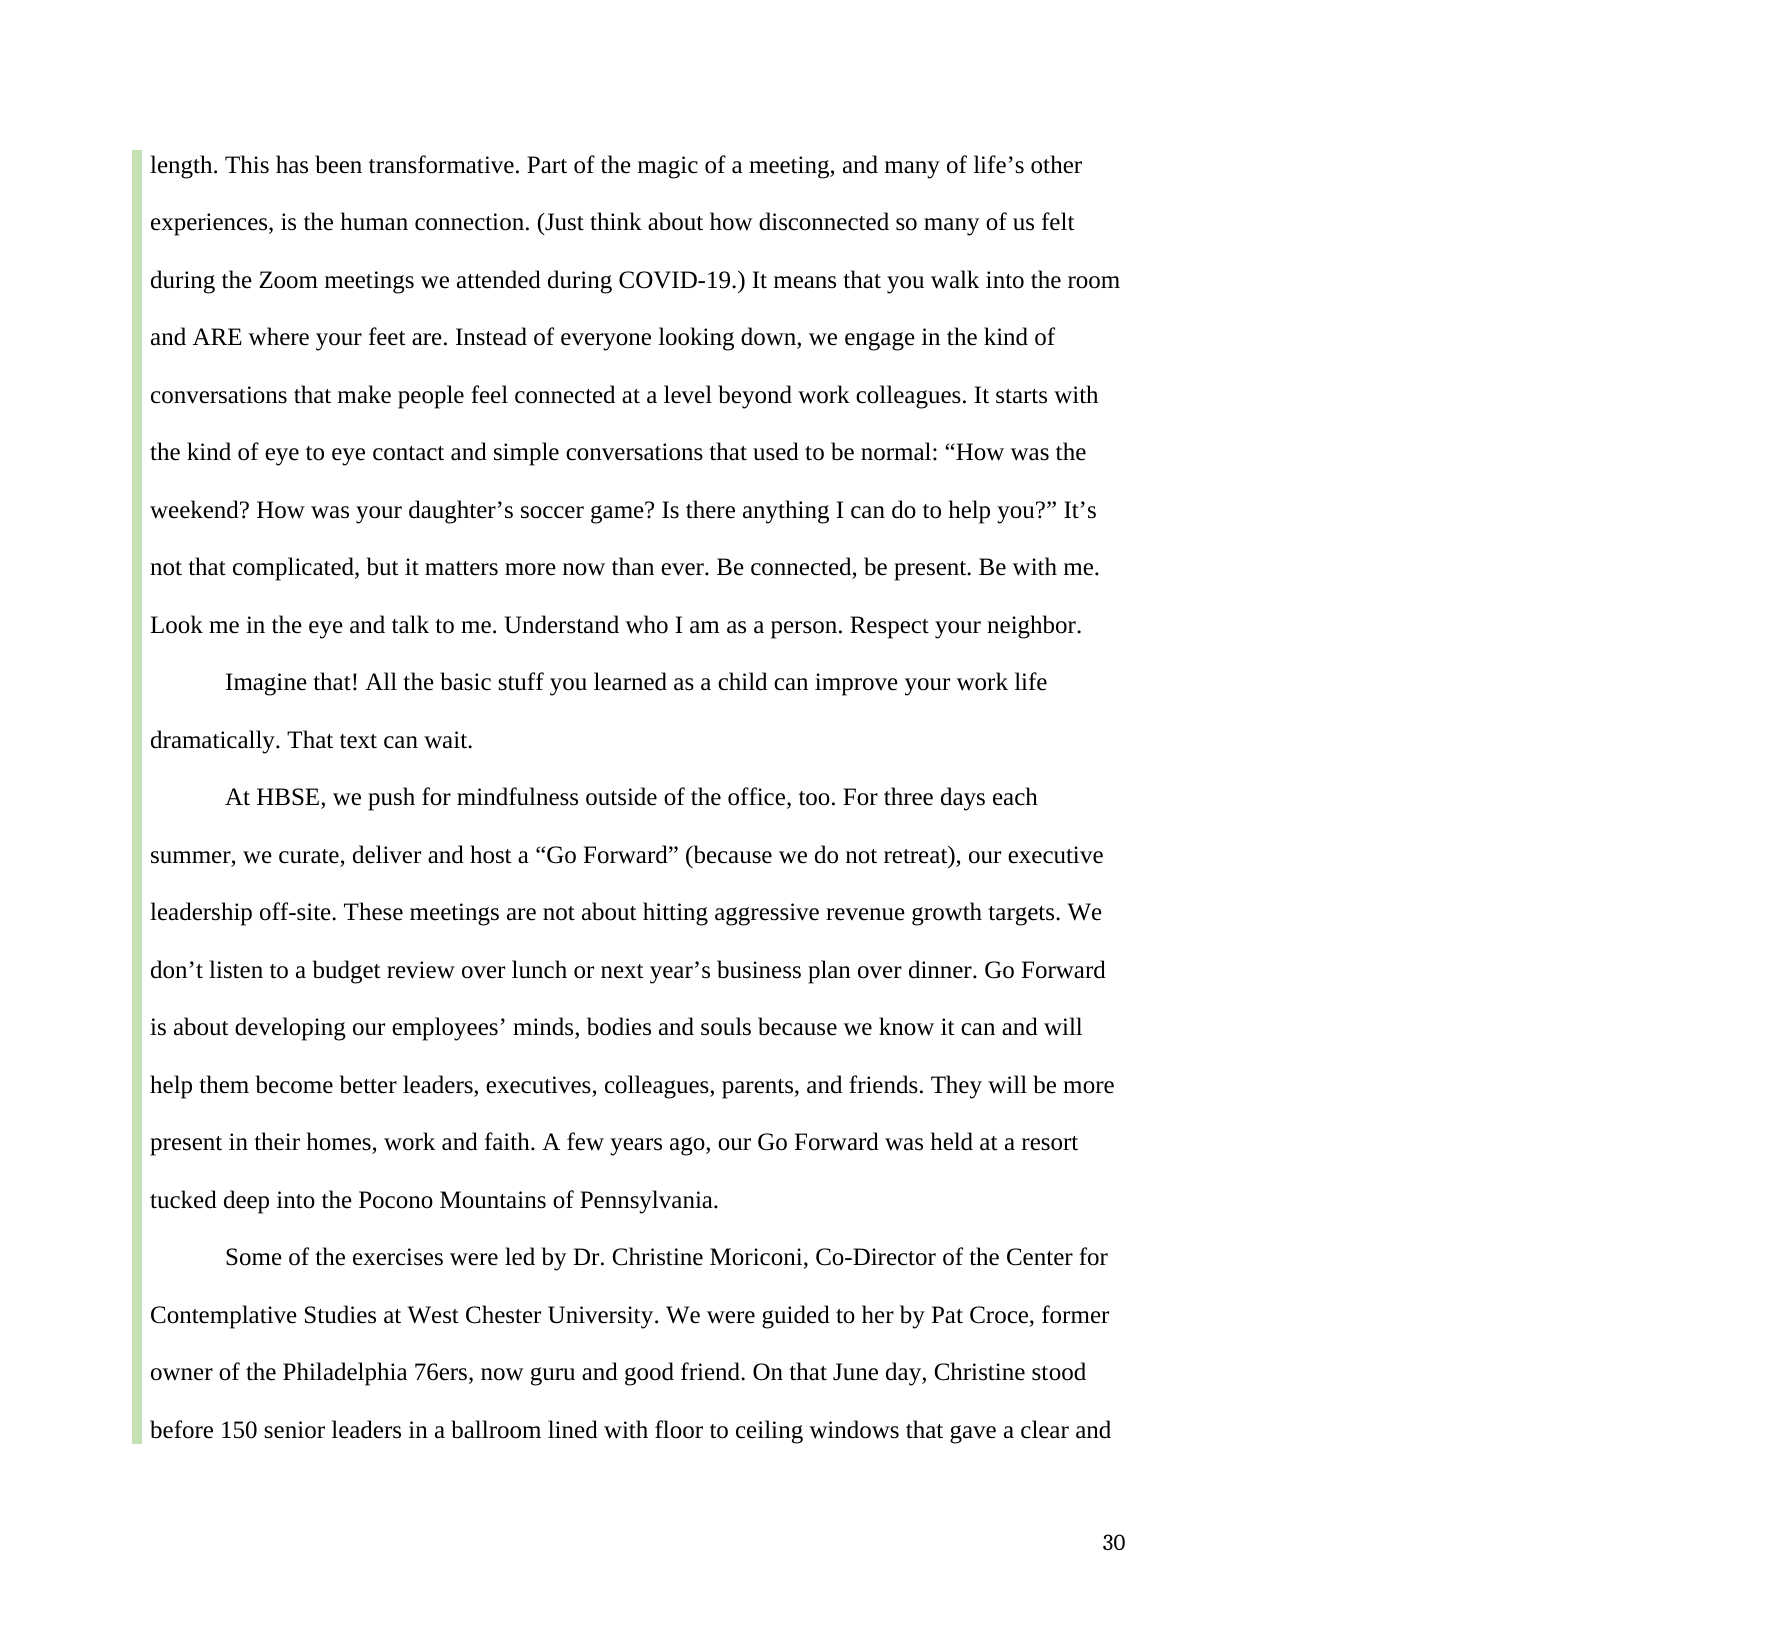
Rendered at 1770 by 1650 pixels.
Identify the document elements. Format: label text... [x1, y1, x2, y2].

text Imagine that! All the basic stuff you learned as a child can improve your work life dramatically. That text can wait. [142, 667, 1125, 754]
text At HBSE, we push for mindfulness outside of the office, too. For three days each summer, we curate, deliver and host a “Go Forward” (because we do not retreat), our executive leadership off-site. These meetings are not about hitting aggressive revenue growth targets. We don’t listen to a budget review over lunch or next year’s business plan over dinner. Go Forward is about developing our employees’ minds, bodies and souls because we know it can and will help them become better leaders, executives, colleagues, parents, and friends. They will be more present in their homes, work and faith. A few years ago, our Go Forward was held at a resort tucked deep into the Pocono Mountains of Pennsylvania. [142, 782, 1125, 1214]
